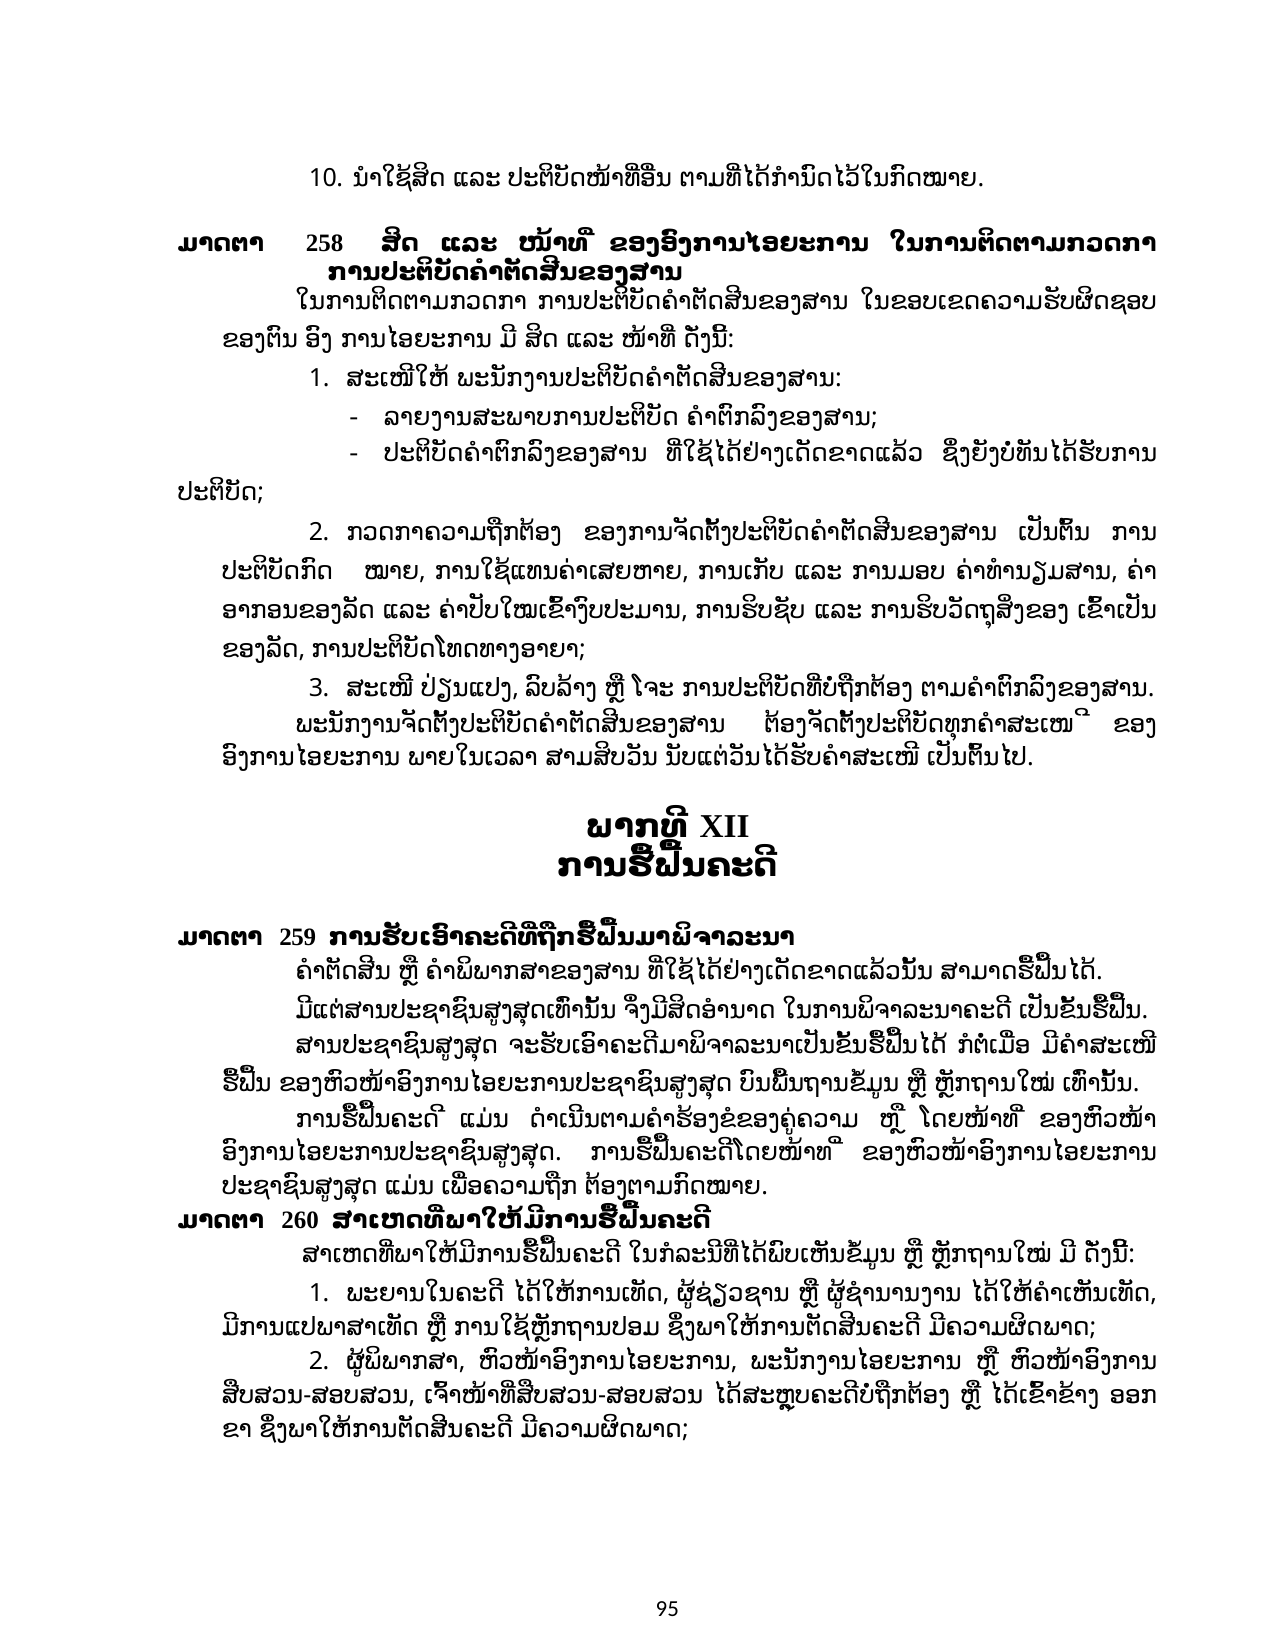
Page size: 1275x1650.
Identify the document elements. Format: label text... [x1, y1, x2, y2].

text ການຮື້ຟື້ນຄະດີ ແມ່ນ ດຳເນີນຕາມຄຳຮ້ອງຂໍຂອງຄູ່ຄວາມ ຫຼື ໂດຍໜ້າທີ່ ຂອງຫົວໜ້າອົງການໄອຍະການປະຊາຊົນສູງສຸດ. ການຮື້ຟື້ນຄະດີໂດຍໜ້າທີ່ ຂອງຫົວໜ້າອົງການໄອຍະການປະຊາຊົນສູງສຸດ ແມ່ນ ເພື່ອຄວາມຖືກ ຕ້ອງຕາມກົດໝາຍ. [222, 1104, 1157, 1201]
text ມາດ​ຕາ 259 ການ​ຮັບ​ເອົາ​ຄະ​ດີ​ທີ່​ຖືກ​ຮື້​ຟື້ນ​ມາ​ພິ​ຈາ​ລະ​ນາ​​ [177, 918, 1157, 952]
list ປະຕິບັດຄຳຕົກລົງຂອງ​ສານ ທີ່​ໃຊ້​ໄດ້​ຢ່າງ​ເດັດຂາດ​​ແລ້ວ ຊຶ່ງ​ຍັງ​ບໍ່​ທັນ​ໄດ້​ຮັບການ​ປະຕິບັດ; [177, 438, 1157, 508]
text ສານ​ປະຊາຊົນສູງສຸດ ຈະ​ຮັບ​ເອົາ​ຄະ​ດີ​ມາພິຈາລະນາເປັນຂັ້ນ​​ຮື້​ຟື້ນ​ໄດ້ ກໍຕໍ່ເມື່ອ ​ມີ​ຄຳ​ສະ​ເໜີ​​ຮື້ຟື້ນ ຂອງ​ຫົວໜ້າອົງການໄອ​ຍະ​ການ​ປະ​ຊາ​ຊົນສູງ​ສຸດ ບົນ​ພື້ນຖານ​ຂໍ້ມູນ ຫຼື ຫຼັກ​ຖານ​ໃໝ່ ເທົ່ານັ້ນ. [222, 1031, 1157, 1099]
list ກວດກາ​ຄວາມ​ຖືກຕ້ອງ ​ຂອງ​ການຈັດຕັ້ງປະຕິບັດ​ຄຳ​ຕັດ​ສີນ​ຂອງ​ສານ ເປັນຕົ້ນ ການ​ປະຕິບັດ​ກົດ ໝາຍ, ການໃຊ້​ແທນຄ່າ​ເສຍ​ຫາຍ, ການ​ເກັບ ​ແລະ ການ​ມອບ ​ຄ່າ​ທຳນຽມ​ສານ, ຄ່າ​ອາກອນຂອງ​ລັດ ແລະ ຄ່າ​ປັບໃໝ​ເຂົ້າງົບປະມານ, ການ​ຮິບ​ຊັບ​ ​ແລະ ການຮິບ​ວັດຖຸ​ສິ່ງ​ຂອງ ເຂົ້າ​ເປັນ​ຂອງ​ລັດ, ການ​ປະຕິບັດ​ໂທດ​ທາງ​ອາຍາ; [222, 513, 1157, 665]
text ມາດຕາ 258 ສິດ ແລະ ໜ້າທີ່ ຂອງອົງການໄອຍະການ ໃນການຕິດຕາມກວດກາການປະຕິບັດຄຳຕັດສີນຂອງສານ [177, 228, 1157, 286]
text ໃນ​ການ​ຕິດຕາມ​ກວດກາ​ ການ​ປະຕິບັດ​ຄຳ​ຕັດ​ສີນ​ຂອງ​ສານ ​ໃນ​ຂອບ​ເຂດ​ຄວາມ​ຮັບຜິດຊອບຂອງ​ຕົນ ອົງ ການໄອ​ຍະ​ການ​ ມີ​ ສິດ ​ແລະ ໜ້າ​ທີ່ ດັ່ງນີ້: [222, 286, 1157, 354]
text ສາ​ເຫດ​ທີ່ພາ​ໃຫ້​ມີ​ການ​ຮື້​ຟື້ນ​ຄະ​ດີ ໃນ​ກໍ​ລະ​ນີ​ທີ່ໄດ້​ພົບ​ເຫັນ​ຂໍ້ມູນ ຫຼື ຫຼັກ​ຖານ​ໃໝ່​ ມີ ດັ່ງນີ້ີ: [177, 1235, 1157, 1269]
text ຄຳຕັດສີນ ຫຼື ຄຳ​ພິ​ພາກ​ສາຂອງສານ ທີ່​ໃຊ້​ໄດ້​ຢ່າງ​ເດັດ​ຂາດ​ແລ້ວ​ນັ້ນ ສາມາດຮື້​ຟື້ນ​ໄດ້. [177, 952, 1157, 986]
text ພາກທີ XII [177, 806, 1157, 845]
text ມີແຕ່ສານປະຊາຊົນສູງສຸດເທົ່ານັ້ນ ຈຶ່ງມີສິດອຳນາດ ໃນການພິຈາລະນາຄະດີ ເປັນຂັ້ນຮື້ຟື້ນ. [177, 991, 1157, 1026]
list ​ພະ​ຍານ​ໃນ​ຄະ​ດີ​ ໄດ້​ໃຫ້​ການ​ເທັດ, ຜູ້ຊ່ຽວ​ຊານ ຫຼື ຜູ້ຊຳນານ​ງານ ​ໄດ້​ໃຫ້​ຄຳ​ເຫັນ​ເທັດ, ມີການ​ແປ​ພາ​ສາ​ເທັດ ຫຼື ການ​ໃຊ້​ຫຼັກ​ຖານ​ປອມ ຊຶ່ງ​ພາ​ໃຫ້​ການ​ຕັດ​ສີນ​ຄະ​ດີ​ ມີຄວາມຜິດ​ພາດ; [222, 1274, 1157, 1343]
list ​ນໍາໃຊ້ສິດ ​ແລະ ປະຕິບັດໜ້າ​ທີ່ອື່ນ ຕາມ​ທີ່​ໄດ້​ກຳນົດ​ໄວ້ໃນກົດໝາຍ​. [177, 159, 1157, 193]
text ພະນັກງານຈັດຕັ້ງ​ປະຕິບັດ​ຄຳ​ຕັດ​ສີນ​ຂອງ​ສານ ຕ້ອງ​ຈັດຕັ້ງປະຕິບັດ​ທຸກ​ຄຳສະ​ເໜີ ຂອງອົງການ​ໄອ​ຍະການ​ ພາຍ​ໃນເວລາ​ ສາມ​ສິບ​ວັນ ນັບ​ແຕ່​ວັນ​ໄດ້​ຮັບ​ຄຳ​ສະ​ເໜີ ເປັນ​ຕົ້ນ​ໄປ. [222, 709, 1157, 772]
list ສະ​ເໜີ​ໃຫ້​ ພະນັກງານ​ປະຕິບັດ​ຄຳ​ຕັດ​ສີນ​ຂອງ​ສານ: [177, 359, 1157, 394]
text ມາດຕາ 260 ສາ​ເຫດ​ທີ່​ພາ​ໃຫ້​ມີ​ການ​ຮື້​ຟື້ນ​ຄະ​ດີ [177, 1201, 1157, 1235]
list ຜູ້ພິ​ພາກ​ສາ, ຫົວໜ້າອົງການໄອ​ຍະ​ການ, ພະ​ນັກ​ງານໄອຍະການ ຫຼື ຫົວໜ້າ​ອົງການ​ສືບສວນ-ສອບ​ສວນ, ເຈົ້າໜ້າທີ່​ສືບ​ສວນ-ສອບ​ສວນ ​ໄດ້​ສະຫຼຸບ​ຄະດີ​ບໍ່​ຖືກຕ້ອງ ຫຼື ໄດ້​ເຂົ້າຂ້າງ ​ອອກ​ຂາ ຊຶ່ງ​ພາ​ໃຫ້​ການ​ຕັດ​ສີນ​ຄະ​ດີ​ ມີຄວາມ​ຜິດ​ພາດ; [222, 1343, 1157, 1445]
text ການ​ຮື້​ຟື້ນ​ຄະ​ດີ [177, 845, 1157, 884]
list ສະ​ເໜີ ປ່ຽນ​ແປງ, ລົບ​ລ້າງ ຫຼື ໂຈະ​ ການ​ປະຕິບັດ​ທີ່​ບໍ່​ຖືກຕ້ອງ​ ຕາມ​ຄຳ​ຕົກລົງ​ຂອງ​ສານ. [177, 670, 1157, 704]
list ລາຍ​ງານ​ສະພາບ​ການ​ປະຕິບັດ​ ຄໍາຕົກລົງ​ຂອງ​ສານ; [177, 399, 1157, 433]
